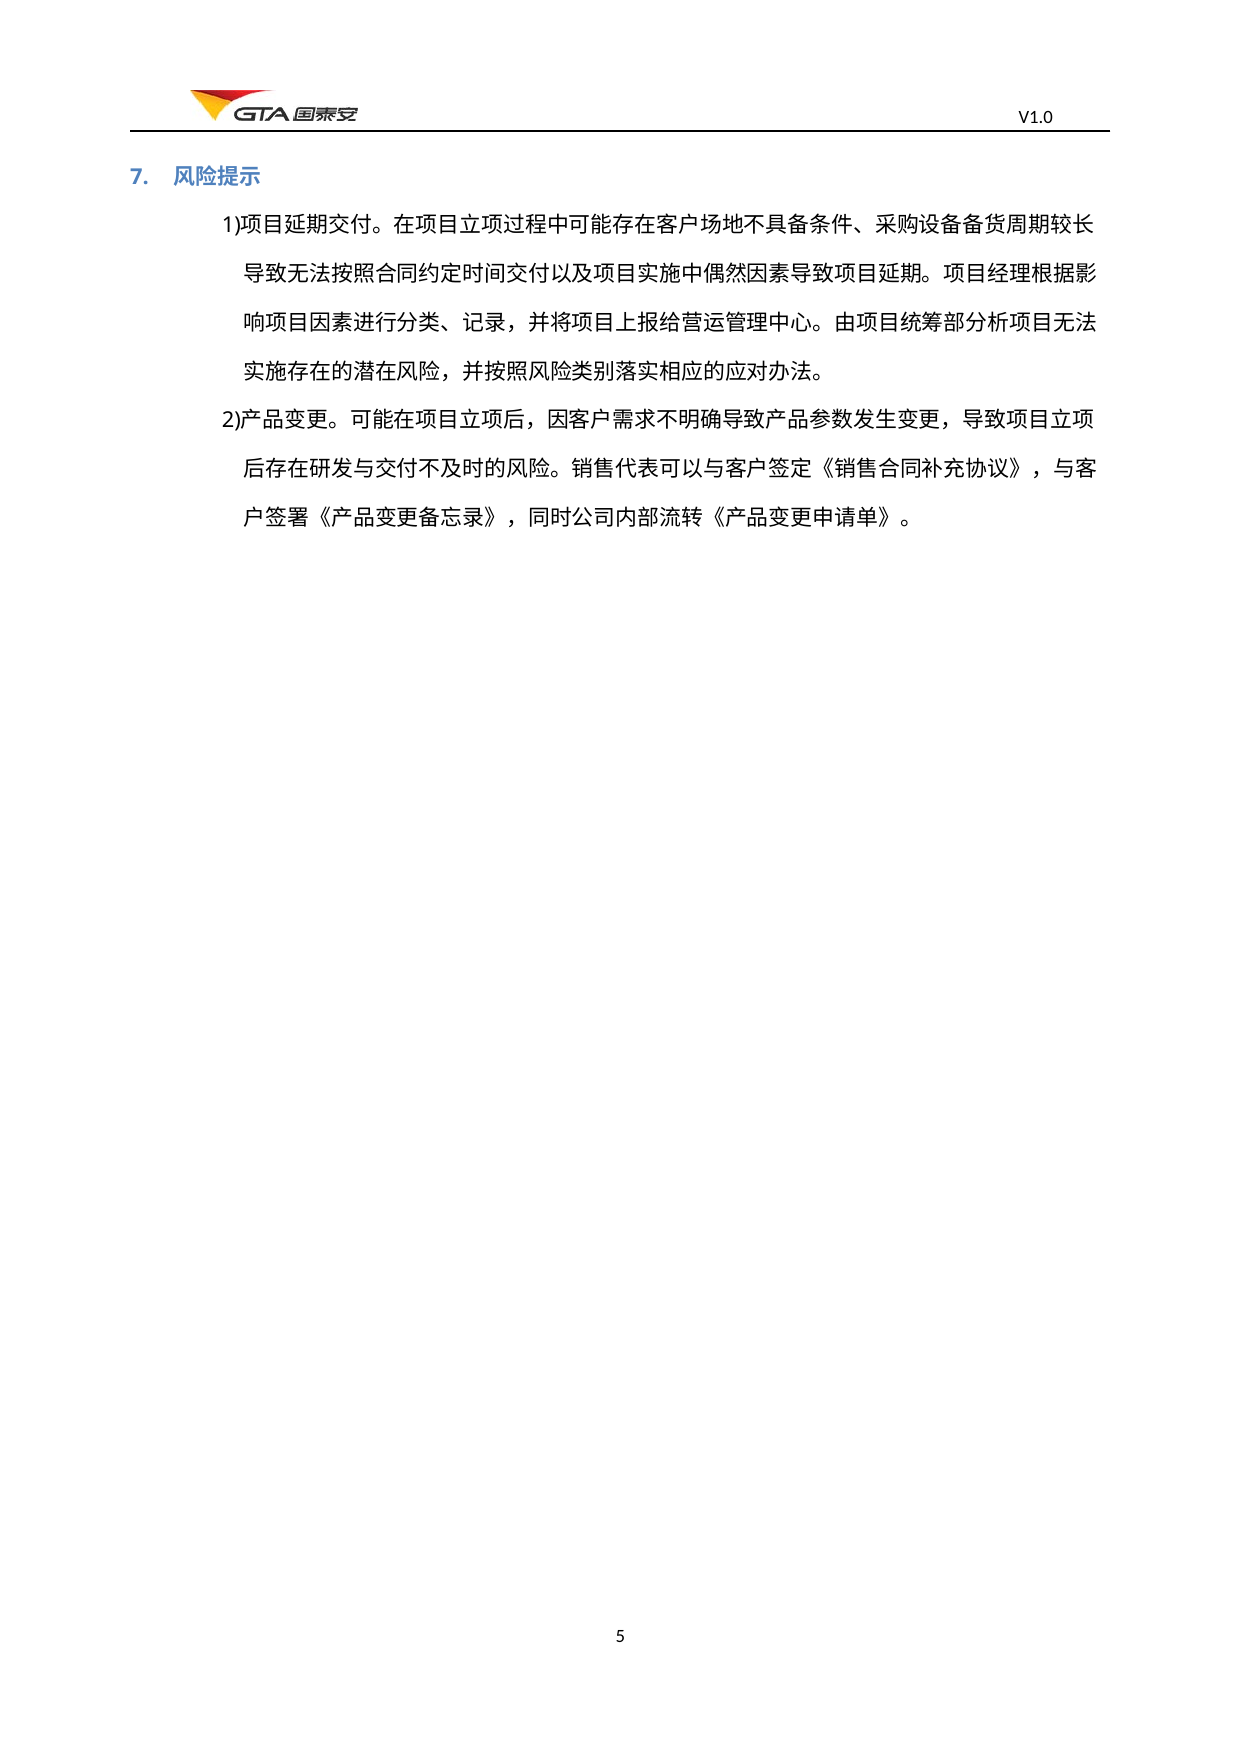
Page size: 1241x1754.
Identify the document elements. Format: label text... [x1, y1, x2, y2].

picture [187, 88, 361, 124]
subtitle 风险提示 [130, 159, 1110, 191]
text 2)产品变更。可能在项目立项后，因客户需求不明确导致产品参数发生变更，导致项目立项后存在研发与交付不及时的风险。销售代表可以与客户签定《销售合同补充协议》，与客户签署《产品变更备忘录》，同时公司内部流转《产品变更申请单》。 [222, 402, 1110, 532]
text 1)项目延期交付。在项目立项过程中可能存在客户场地不具备条件、采购设备备货周期较长导致无法按照合同约定时间交付以及项目实施中偶然因素导致项目延期。项目经理根据影响项目因素进行分类、记录，并将项目上报给营运管理中心。由项目统筹部分析项目无法实施存在的潜在风险，并按照风险类别落实相应的应对办法。 [222, 207, 1110, 386]
